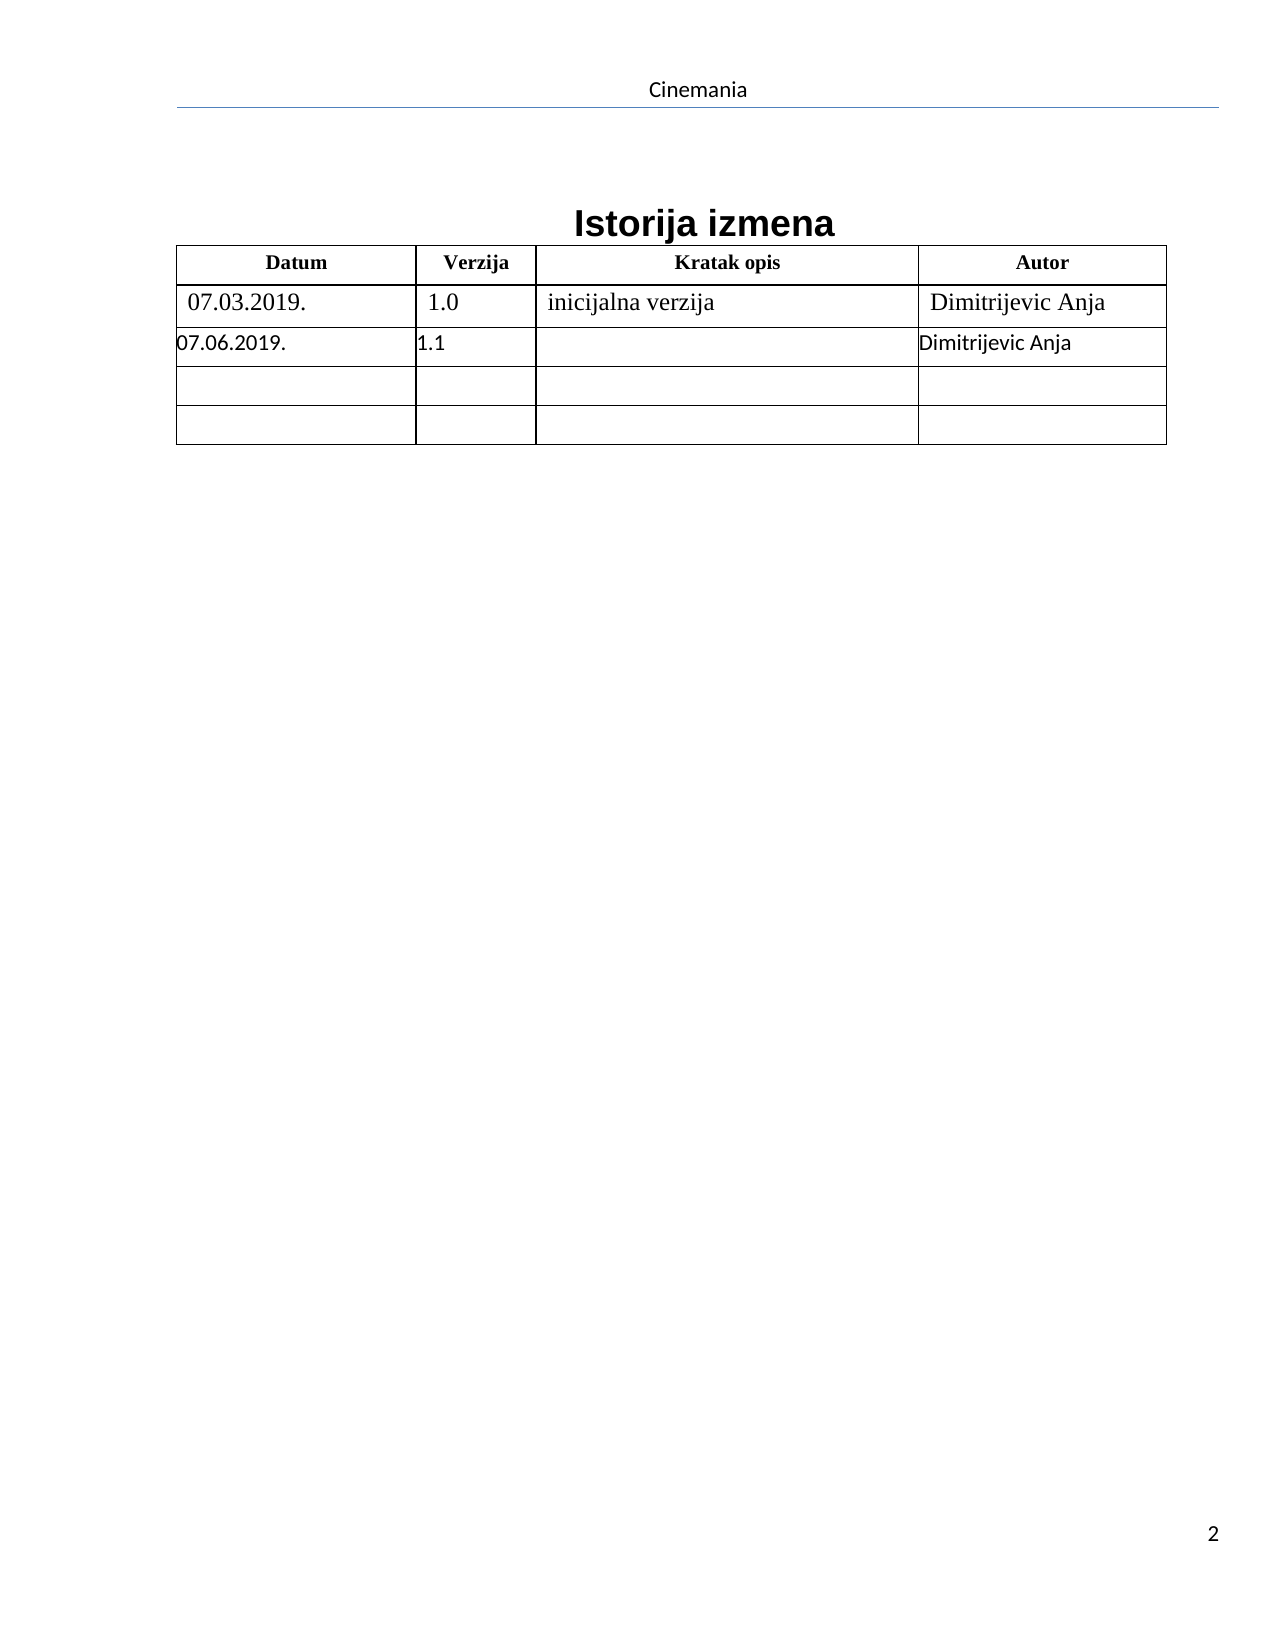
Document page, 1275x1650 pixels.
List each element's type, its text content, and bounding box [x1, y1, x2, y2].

table_cell [177, 367, 415, 405]
table_cell [919, 367, 1166, 405]
table_cell [177, 406, 415, 444]
table_header Kratak opis [537, 246, 918, 284]
table_cell [417, 406, 535, 444]
table_cell [537, 328, 918, 366]
table_cell Dimitrijevic Anja [919, 286, 1166, 327]
table_cell [537, 406, 918, 444]
table_cell Dimitrijevic Anja [919, 328, 1166, 366]
text Istorija izmena [574, 203, 1221, 245]
table_header Datum [177, 246, 415, 284]
table_cell [537, 367, 918, 405]
table_cell [919, 406, 1166, 444]
table_header Verzija [417, 246, 535, 284]
table_cell 07.06.2019. [177, 328, 415, 366]
table_cell 1.0 [417, 286, 535, 327]
table_header Autor [919, 246, 1166, 284]
table_cell inicijalna verzija [537, 286, 918, 327]
table_cell 07.03.2019. [177, 286, 415, 327]
table_cell [417, 367, 535, 405]
table_cell 1.1 [417, 328, 535, 366]
